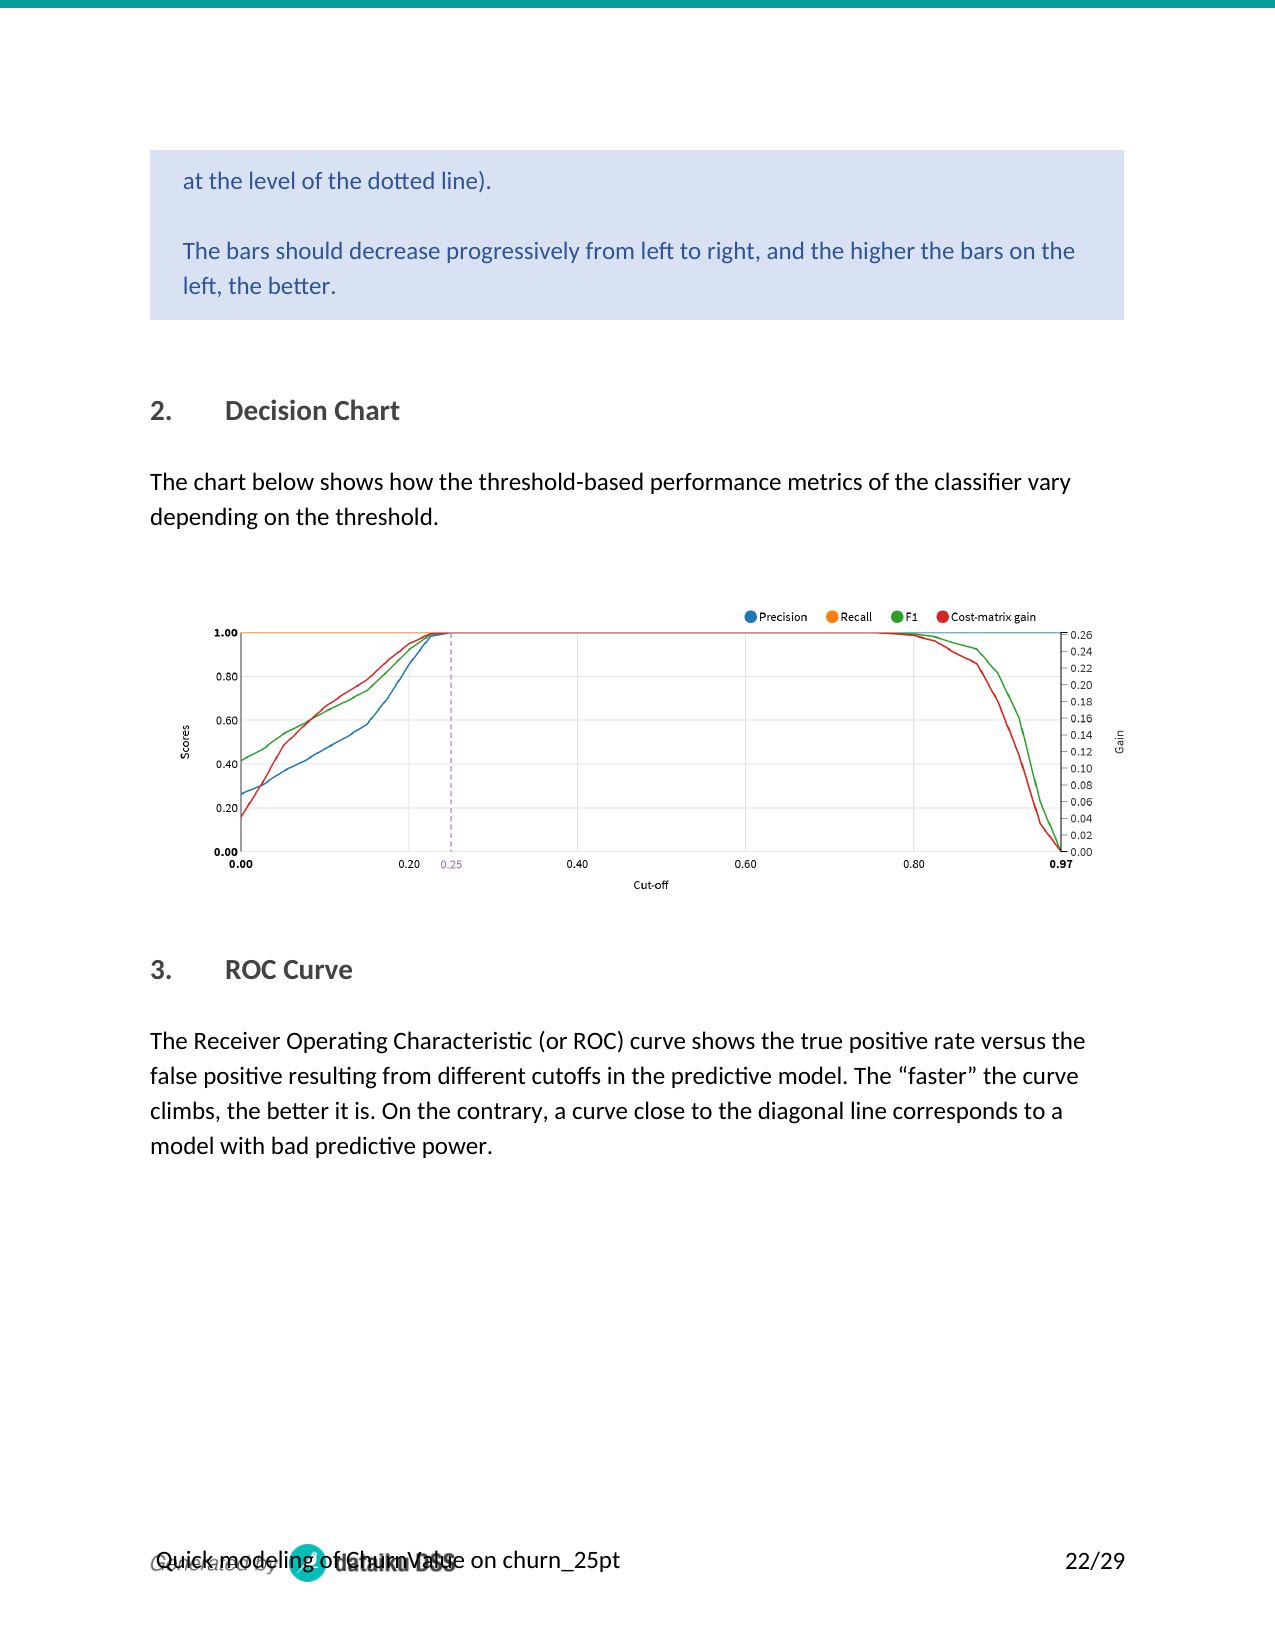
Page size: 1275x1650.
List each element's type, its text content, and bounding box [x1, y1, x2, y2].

text The chart below shows how the threshold-based performance metrics of the classifier vary depending on the threshold. [150, 467, 1125, 532]
text The Receiver Operating Characteristic (or ROC) curve shows the true positive rate versus the false positive resulting from different cutoffs in the predictive model. The “faster” the curve climbs, the better it is. On the contrary, a curve close to the diagonal line corresponds to a model with bad predictive power. [150, 1025, 1125, 1161]
picture [168, 602, 1144, 914]
subtitle ROC Curve [150, 951, 1125, 986]
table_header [150, 150, 1124, 320]
picture [131, 1538, 473, 1589]
subtitle Decision Chart [150, 392, 1125, 428]
picture [0, 0, 1275, 8]
